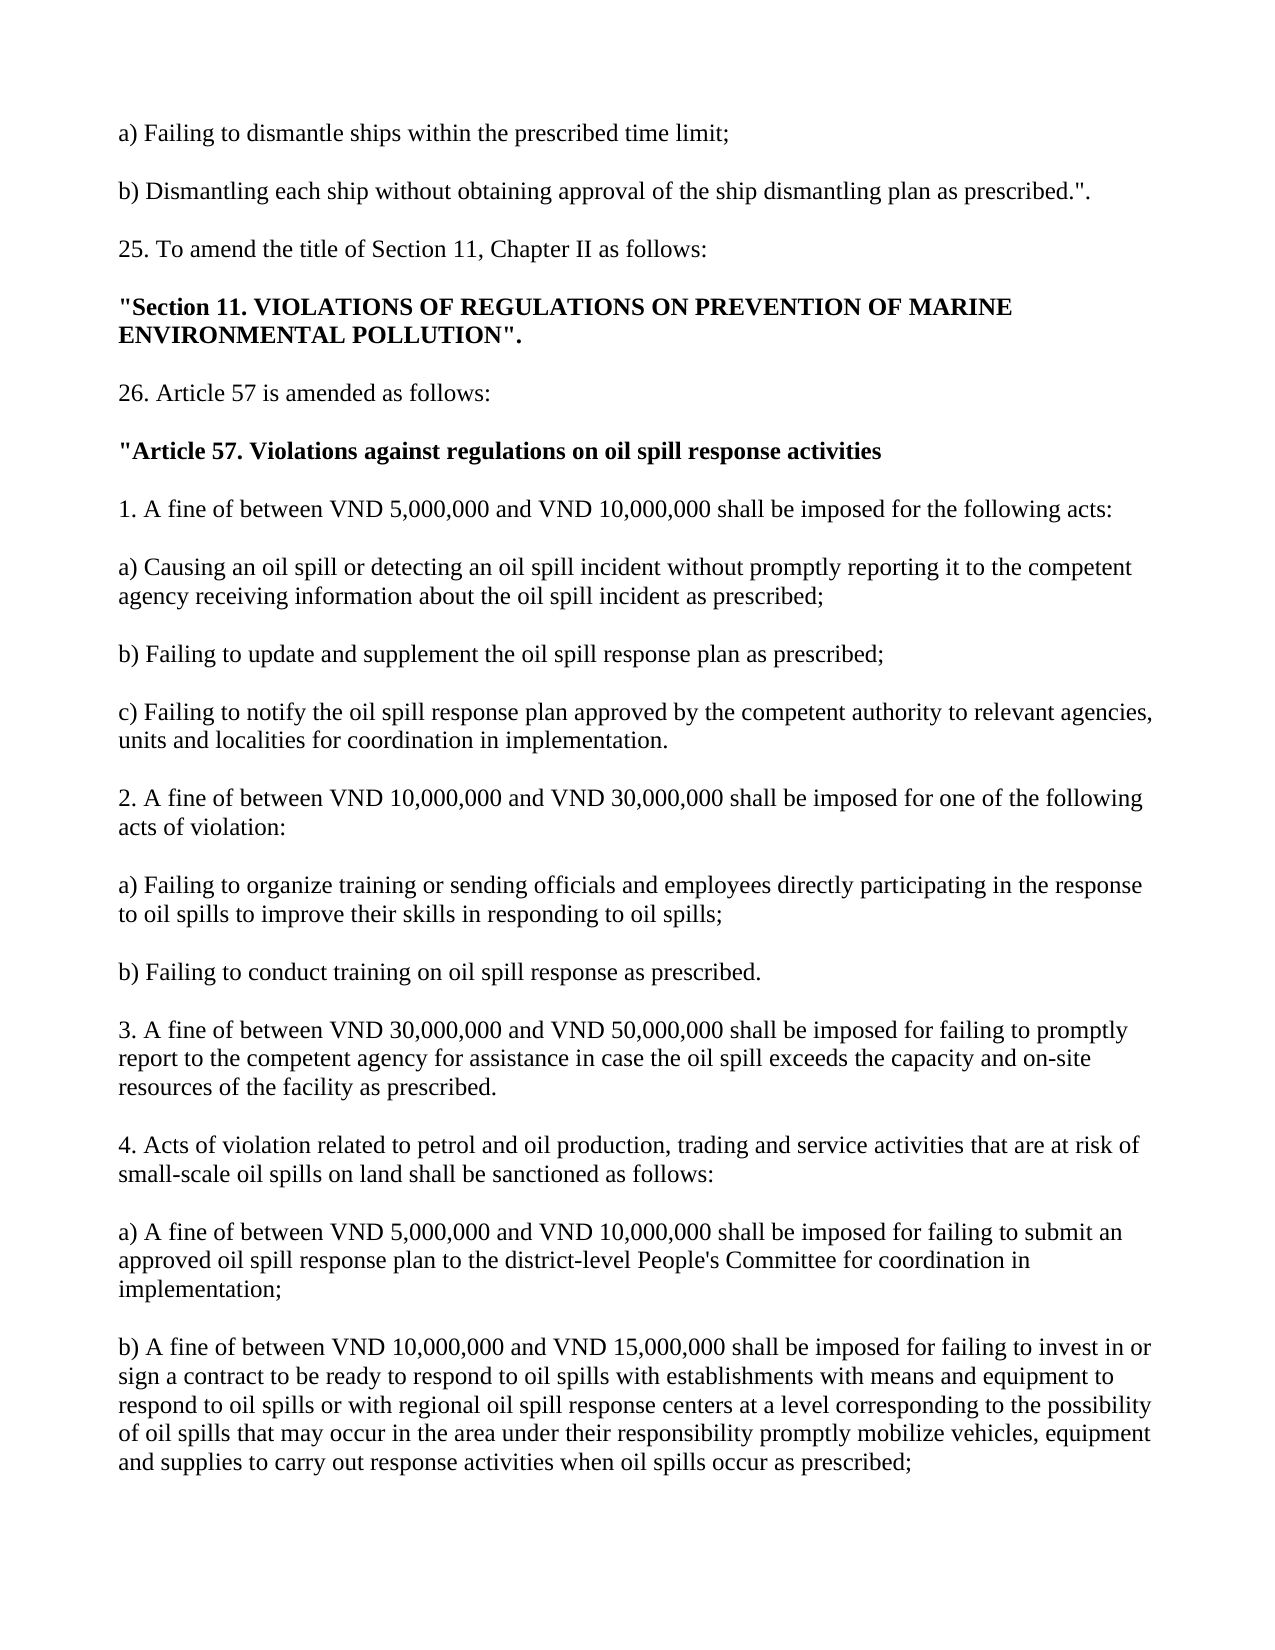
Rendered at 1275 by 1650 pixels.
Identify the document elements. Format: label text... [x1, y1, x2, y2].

text 4. Acts of violation related to petrol and oil production, trading and service activities that are at risk of small-scale oil spills on land shall be sanctioned as follows: [118, 1130, 1157, 1188]
text 25. To amend the title of Section 11, Chapter II as follows: [118, 234, 1157, 263]
text b) A fine of between VND 10,000,000 and VND 15,000,000 shall be imposed for failing to invest in or sign a contract to be ready to respond to oil spills with establishments with means and equipment to respond to oil spills or with regional oil spill response centers at a level corresponding to the possibility of oil spills that may occur in the area under their responsibility promptly mobilize vehicles, equipment and supplies to carry out response activities when oil spills occur as prescribed; [118, 1332, 1157, 1476]
text b) Dismantling each ship without obtaining approval of the ship dismantling plan as prescribed.". [118, 176, 1157, 205]
text 3. A fine of between VND 30,000,000 and VND 50,000,000 shall be imposed for failing to promptly report to the competent agency for assistance in case the oil spill exceeds the capacity and on-site resources of the facility as prescribed. [118, 1015, 1157, 1101]
text a) Causing an oil spill or detecting an oil spill incident without promptly reporting it to the competent agency receiving information about the oil spill incident as prescribed; [118, 552, 1157, 610]
text a) A fine of between VND 5,000,000 and VND 10,000,000 shall be imposed for failing to submit an approved oil spill response plan to the district-level People's Committee for coordination in implementation; [118, 1217, 1157, 1303]
text 1. A fine of between VND 5,000,000 and VND 10,000,000 shall be imposed for the following acts: [118, 494, 1157, 523]
text a) Failing to dismantle ships within the prescribed time limit; [118, 118, 1157, 147]
text "Section 11. VIOLATIONS OF REGULATIONS ON PREVENTION OF MARINE ENVIRONMENTAL POLLUTION". [118, 292, 1157, 349]
text "Article 57. Violations against regulations on oil spill response activities [118, 436, 1157, 465]
text b) Failing to update and supplement the oil spill response plan as prescribed; [118, 639, 1157, 668]
text a) Failing to organize training or sending officials and employees directly participating in the response to oil spills to improve their skills in responding to oil spills; [118, 870, 1157, 928]
text b) Failing to conduct training on oil spill response as prescribed. [118, 957, 1157, 986]
text 26. Article 57 is amended as follows: [118, 378, 1157, 407]
text 2. A fine of between VND 10,000,000 and VND 30,000,000 shall be imposed for one of the following acts of violation: [118, 783, 1157, 841]
text c) Failing to notify the oil spill response plan approved by the competent authority to relevant agencies, units and localities for coordination in implementation. [118, 697, 1157, 754]
